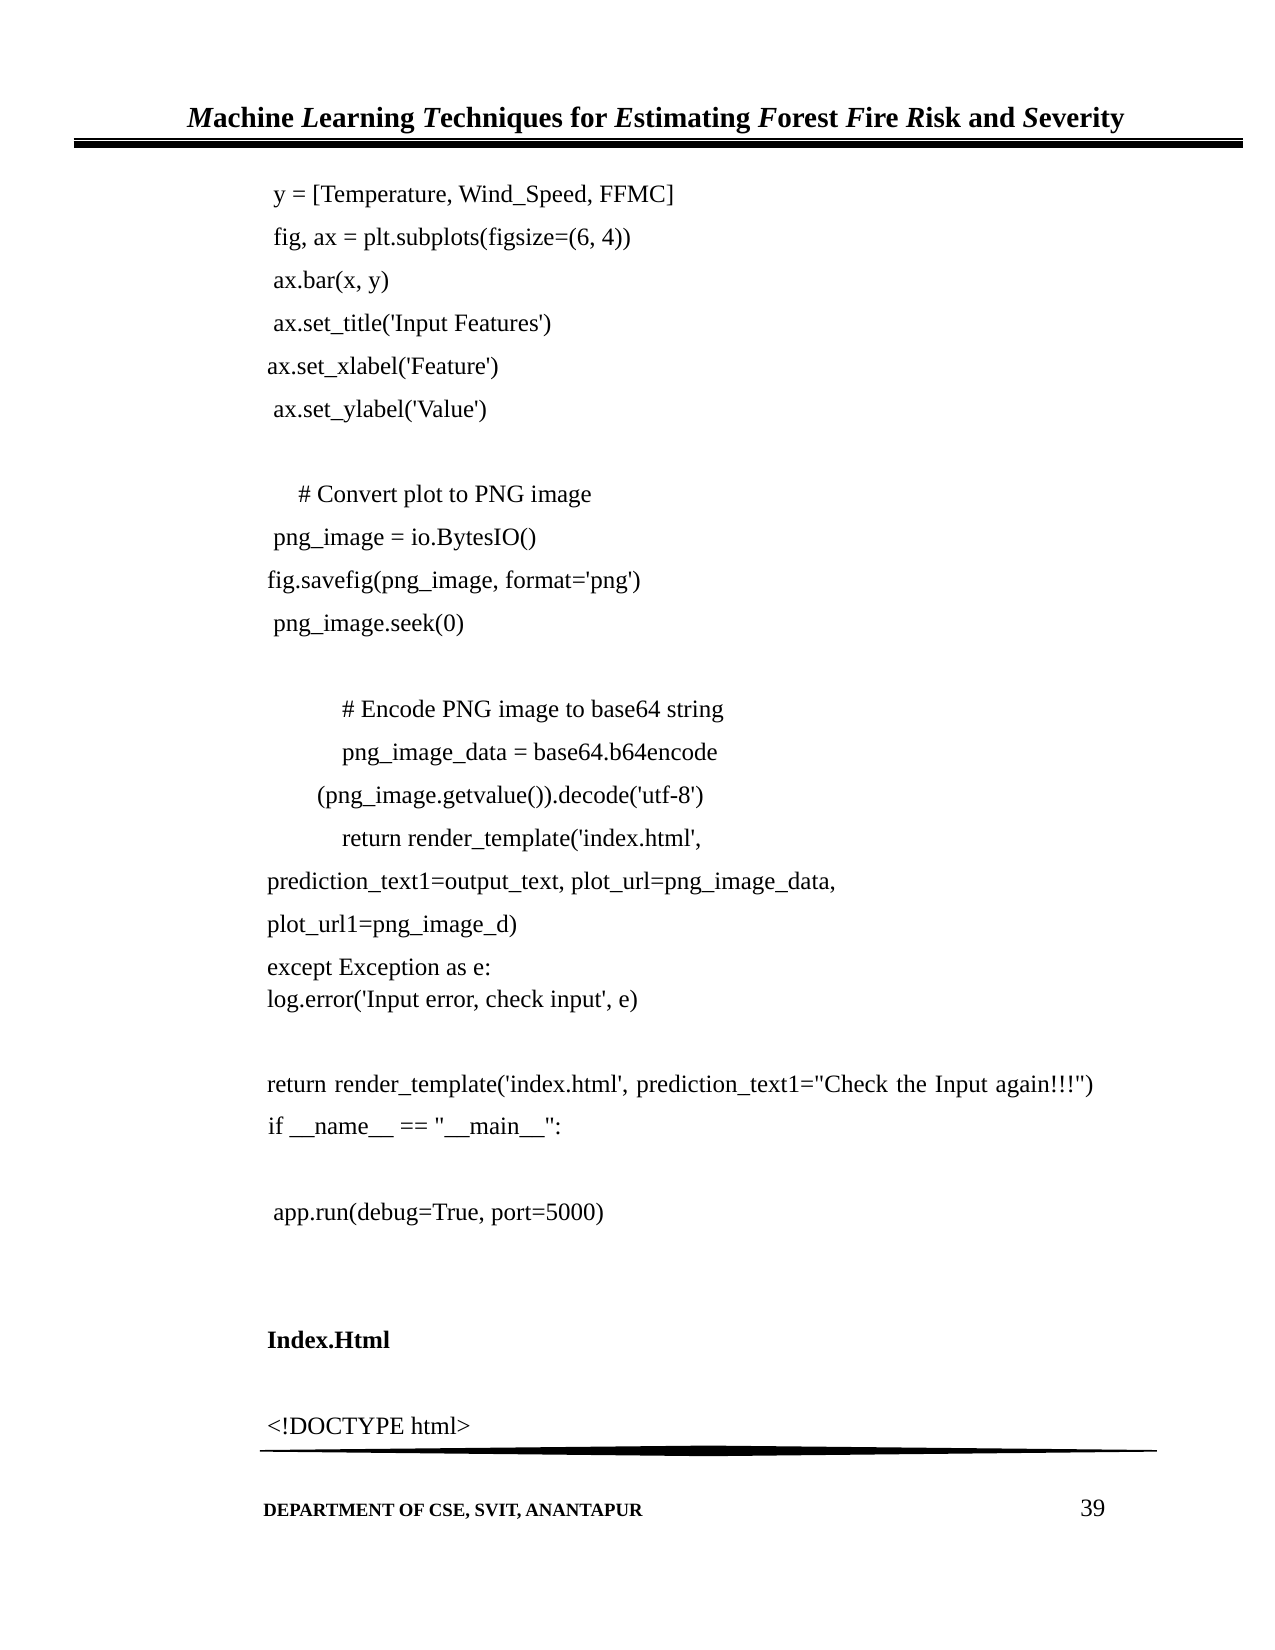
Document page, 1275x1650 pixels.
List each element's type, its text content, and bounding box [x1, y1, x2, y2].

text ax.bar(x, y) [267, 265, 1094, 293]
text return render_template('index.html', prediction_text1="Check the Input again!!!") if __name__ == "__main__": [267, 1069, 1094, 1140]
text log.error('Input error, check input', e) [267, 984, 1094, 1012]
text fig.savefig(png_image, format='png') [267, 566, 1094, 594]
text ax.set_ylabel('Value') [267, 394, 1094, 422]
text except Exception as e: [267, 952, 1094, 980]
text y = [Temperature, Wind_Speed, FFMC] [267, 179, 1094, 207]
text png_image_data = base64.b64encode [267, 737, 1094, 766]
text prediction_text1=output_text, plot_url=png_image_data, [267, 866, 1094, 894]
text app.run(debug=True, port=5000) [267, 1197, 1094, 1225]
text fig, ax = plt.subplots(figsize=(6, 4)) [267, 222, 1094, 250]
text (png_image.getvalue()).decode('utf-8') [267, 780, 1094, 809]
text png_image = io.BytesIO() [267, 522, 1094, 551]
text Index.Html [267, 1325, 1094, 1354]
text png_image.seek(0) [267, 608, 1094, 637]
text # Convert plot to PNG image [267, 479, 1094, 508]
text <!DOCTYPE html> [267, 1411, 1094, 1440]
text ax.set_title('Input Features') [267, 308, 1094, 336]
text ax.set_xlabel('Feature') [267, 351, 1094, 379]
text # Encode PNG image to base64 string [267, 694, 1094, 723]
text return render_template('index.html', [267, 823, 1094, 852]
text plot_url1=png_image_d) [267, 909, 1094, 937]
